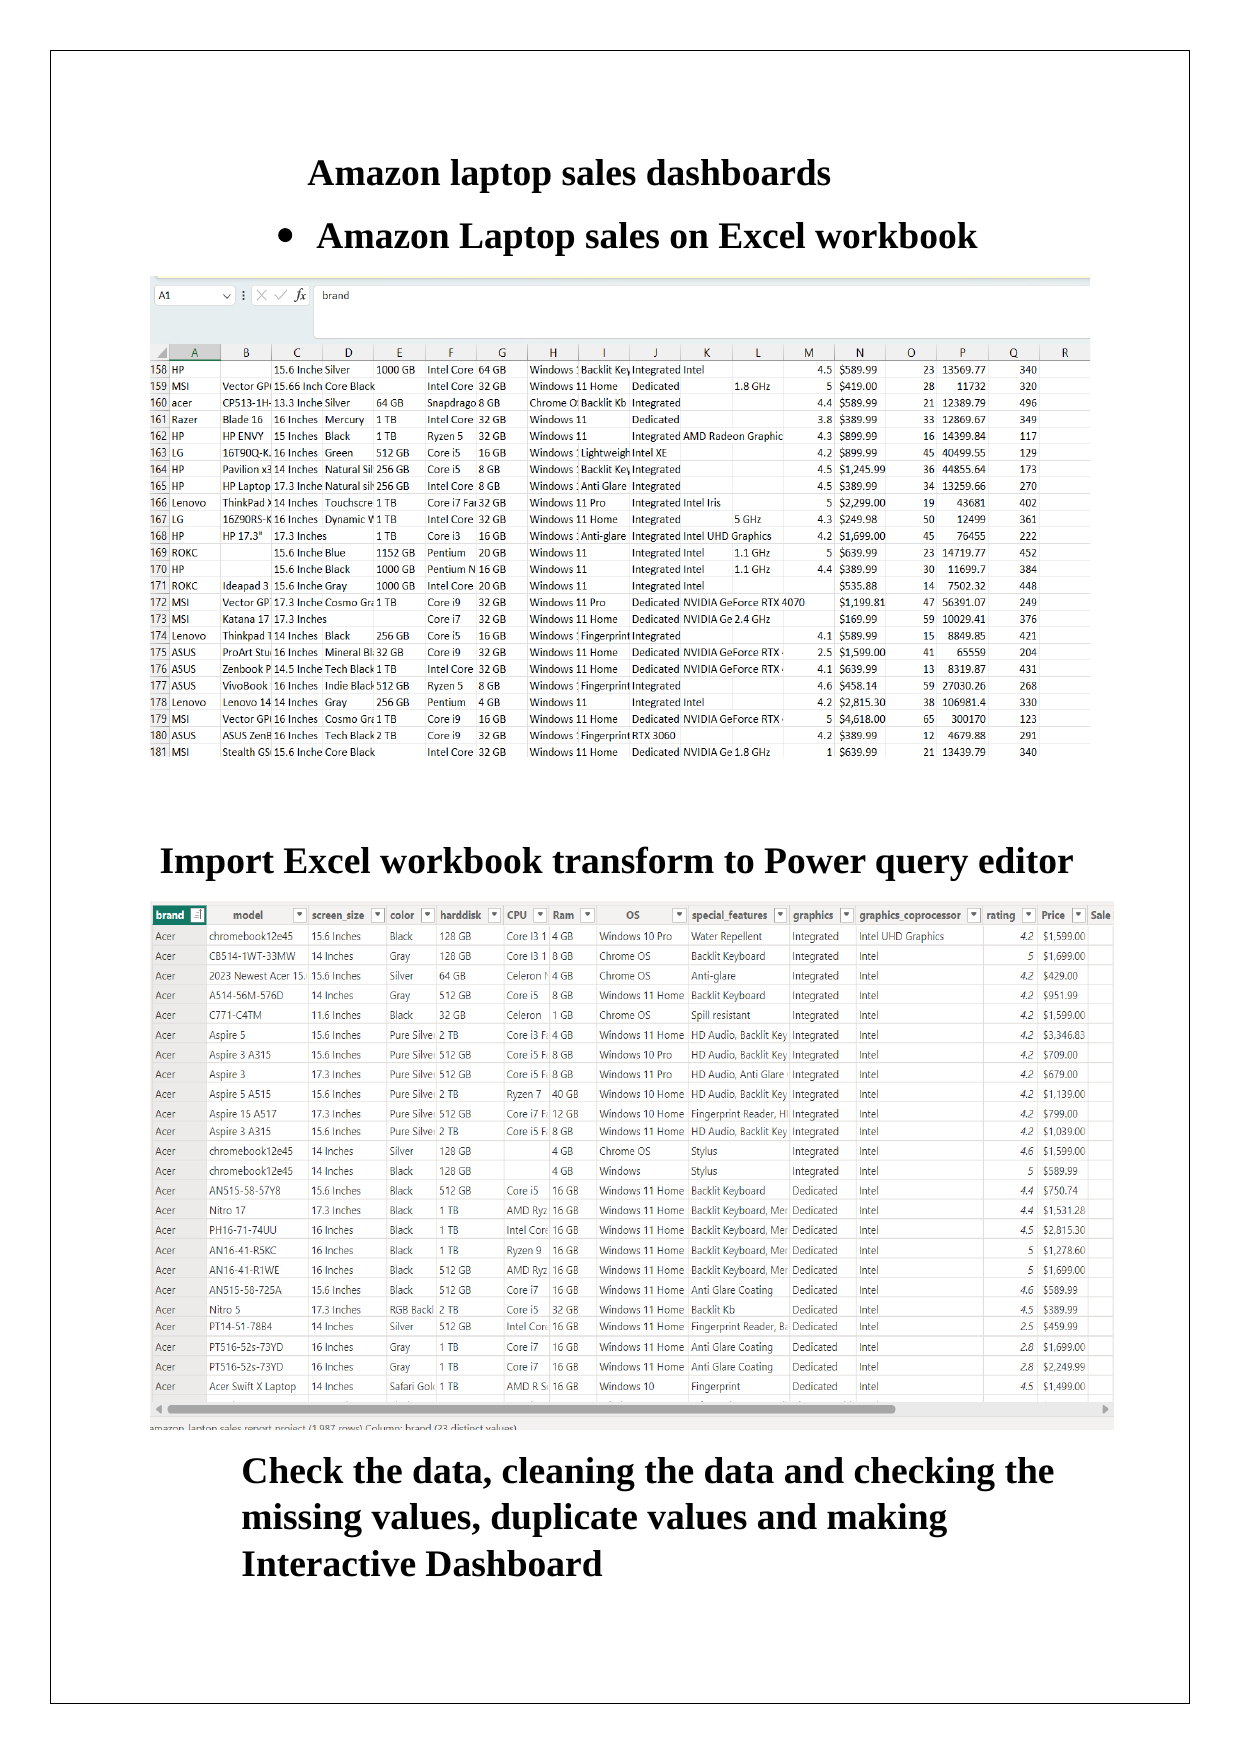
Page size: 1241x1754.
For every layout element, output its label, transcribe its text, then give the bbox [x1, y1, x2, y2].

text Import Excel workbook transform to Power query editor [150, 838, 1090, 882]
picture [150, 901, 1114, 1430]
text Check the data, cleaning the data and checking the missing values, duplicate values and making Interactive Dashboard [241, 1448, 1090, 1584]
picture [150, 276, 1091, 757]
text Amazon laptop sales dashboards [150, 150, 1090, 193]
list Amazon Laptop sales on Excel workbook [279, 213, 1090, 256]
